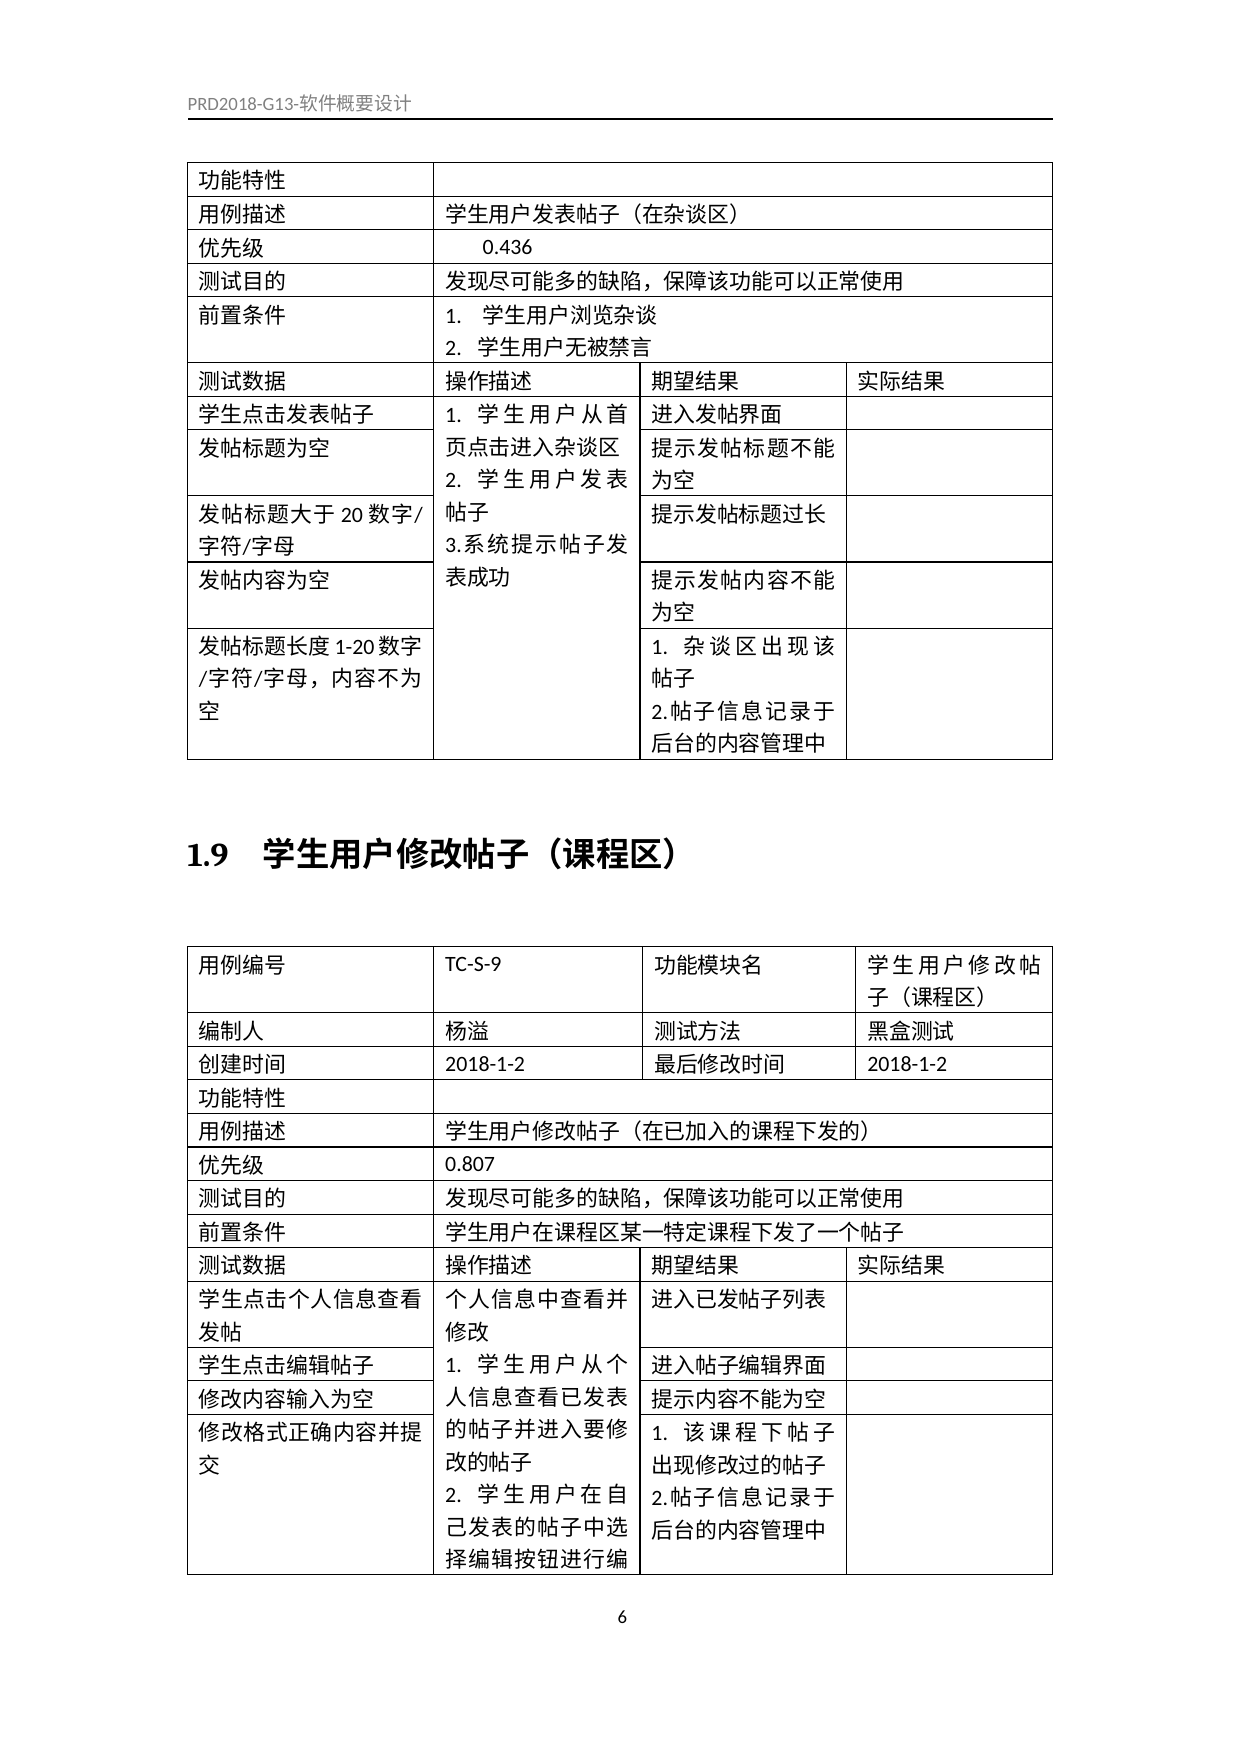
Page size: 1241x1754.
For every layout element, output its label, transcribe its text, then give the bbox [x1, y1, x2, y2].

table_cell 修改内容输入为空 [188, 1381, 433, 1414]
table_cell 提示发帖标题不能为空 [641, 430, 846, 495]
table_cell 操作描述 [434, 1248, 639, 1281]
table_cell [847, 496, 1052, 561]
table_cell 测试目的 [188, 1181, 433, 1213]
table_cell 杂谈区出现该帖子 2.帖子信息记录于后台的内容管理中 [641, 629, 846, 758]
table_cell 实际结果 [847, 363, 1052, 396]
table_cell 发帖内容为空 [188, 563, 433, 627]
table_cell [847, 629, 1052, 758]
table_cell [847, 1415, 1052, 1574]
table_cell 个人信息中查看并修改 学生用户从个人信息查看已发表的帖子并进入要修改的帖子 学生用户在自己发表的帖子中选择编辑按钮进行编辑 学生用户修改完帖子并提交 4.系统提示帖子修改并发表成功 课程下发帖修改 学生用户从课程中查看已发表的帖子并进入要修改的帖子 学生用户在自己发表的帖子中选择编辑按钮进行编辑 学生用户修改完帖子并提交 4.系统提示帖子修改并发表成功 [434, 1282, 639, 1574]
table_cell 学生点击个人信息查看发帖 [188, 1282, 433, 1347]
table_cell 用例描述 [188, 1114, 433, 1146]
table_cell 前置条件 [188, 1215, 433, 1247]
table_cell 提示发帖内容不能为空 [641, 563, 846, 627]
table_cell [847, 563, 1052, 627]
table_cell 学生用户修改帖子（在已加入的课程下发的） [434, 1114, 1052, 1146]
table_cell 发现尽可能多的缺陷，保障该功能可以正常使用 [434, 1181, 1052, 1213]
table_cell [847, 397, 1052, 429]
table_cell 0.436 [434, 230, 1052, 263]
table_cell 创建时间 [188, 1047, 433, 1079]
table_cell 优先级 [188, 230, 433, 263]
table_cell [434, 163, 1052, 196]
table_cell 学生点击发表帖子 [188, 397, 433, 429]
table_cell [847, 430, 1052, 495]
table_cell 学生用户浏览杂谈 学生用户无被禁言 [434, 297, 1052, 362]
table_cell 发现尽可能多的缺陷，保障该功能可以正常使用 [434, 264, 1052, 296]
table_cell 优先级 [188, 1148, 433, 1180]
table_cell 发帖标题大于20数字/字符/字母 [188, 496, 433, 561]
table_cell 0.807 [434, 1148, 1052, 1180]
table_cell 发帖标题长度1-20数字/字符/字母，内容不为空 [188, 629, 433, 758]
table_cell 黑盒测试 [856, 1013, 1052, 1046]
table_cell 学生点击编辑帖子 [188, 1348, 433, 1380]
table_cell 学生用户发表帖子（在杂谈区） [434, 197, 1052, 229]
table_cell 修改格式正确内容并提交 [188, 1415, 433, 1574]
table_cell 期望结果 [641, 1248, 846, 1281]
table_header TC-S-9 [434, 947, 642, 1012]
table_cell 编制人 [188, 1013, 433, 1046]
table_cell 进入已发帖子列表 [641, 1282, 846, 1347]
table_cell 实际结果 [847, 1248, 1052, 1281]
table_cell 2018-1-2 [856, 1047, 1052, 1079]
table_cell 最后修改时间 [643, 1047, 855, 1079]
table_cell 杨溢 [434, 1013, 642, 1046]
table_cell 测试目的 [188, 264, 433, 296]
table_cell 前置条件 [188, 297, 433, 362]
table_cell [847, 1282, 1052, 1347]
table_cell [847, 1381, 1052, 1414]
table_cell 操作描述 [434, 363, 639, 396]
table_header 学生用户修改帖子（课程区） [856, 947, 1052, 1012]
table_cell 用例描述 [188, 197, 433, 229]
table_cell 学生用户在课程区某一特定课程下发了一个帖子 [434, 1215, 1052, 1247]
table_header 用例编号 [188, 947, 433, 1012]
table_cell 提示内容不能为空 [641, 1381, 846, 1414]
table_cell 学生用户从首页点击进入杂谈区 学生用户发表帖子 3.系统提示帖子发表成功 [434, 397, 639, 758]
table_header 功能模块名 [643, 947, 855, 1012]
table_cell 期望结果 [641, 363, 846, 396]
table_cell 发帖标题为空 [188, 430, 433, 495]
table_cell 进入帖子编辑界面 [641, 1348, 846, 1380]
subtitle 学生用户修改帖子（课程区） [187, 819, 1053, 884]
table_cell 测试方法 [643, 1013, 855, 1046]
table_cell 功能特性 [188, 1080, 433, 1113]
table_cell 2018-1-2 [434, 1047, 642, 1079]
table_cell 功能特性 [188, 163, 433, 196]
table_cell 提示发帖标题过长 [641, 496, 846, 561]
table_cell 进入发帖界面 [641, 397, 846, 429]
table_cell 测试数据 [188, 363, 433, 396]
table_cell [641, 1415, 846, 1574]
table_cell [847, 1348, 1052, 1380]
table_cell 测试数据 [188, 1248, 433, 1281]
table_cell [434, 1080, 1052, 1113]
